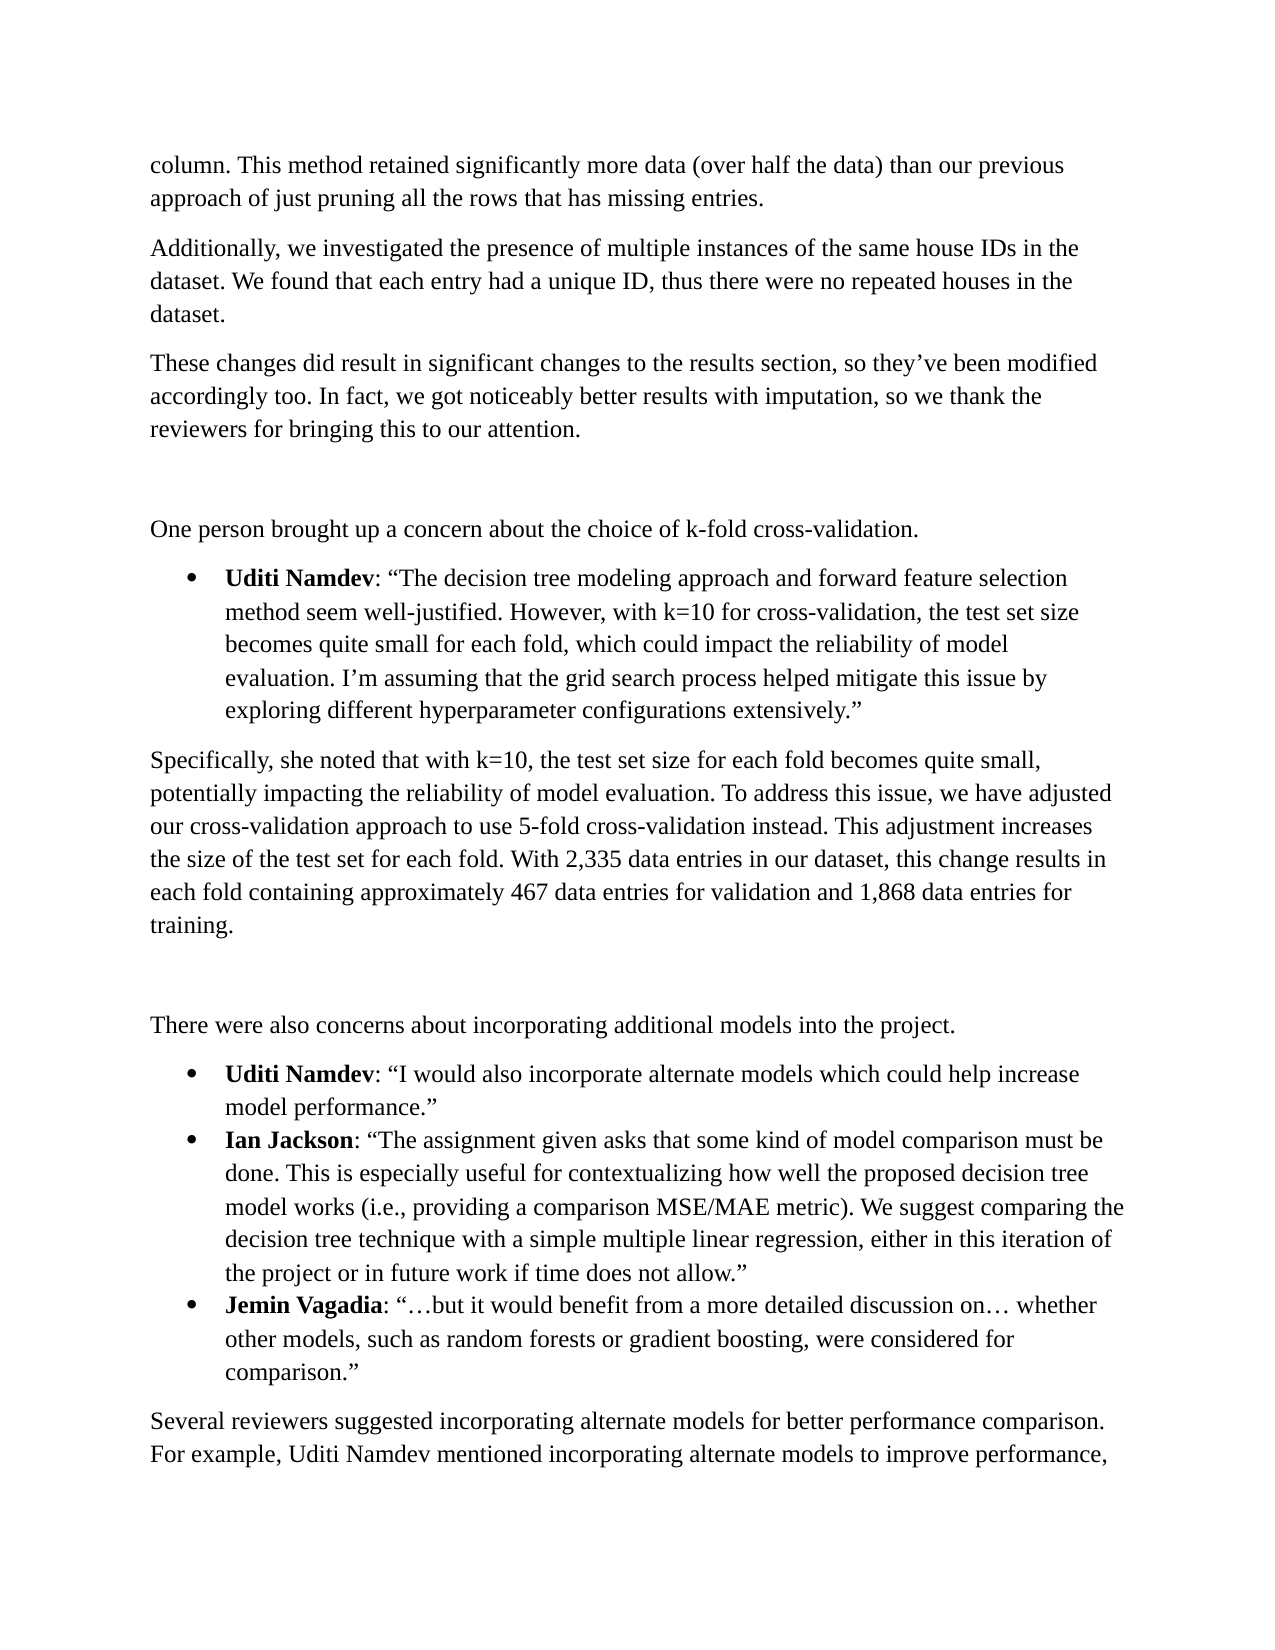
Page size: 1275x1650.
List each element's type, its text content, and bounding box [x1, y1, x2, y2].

text There were also concerns about incorporating additional models into the project. [150, 1010, 1125, 1038]
text One person brought up a concern about the choice of k-fold cross-validation. [150, 514, 1125, 543]
list Ian Jackson: “The assignment given asks that some kind of model comparison must be done. This is especially useful for contextualizing how well the proposed decision tree model works (i.e., providing a comparison MSE/MAE metric). We suggest comparing the decision tree technique with a simple multiple linear regression, either in this iteration of the project or in future work if time does not allow.” [187, 1126, 1125, 1286]
text These changes did result in significant changes to the results section, so they’ve been modified accordingly too. In fact, we got noticeably better results with imputation, so we thank the reviewers for bringing this to our attention. [150, 348, 1125, 443]
text Specifically, she noted that with k=10, the test set size for each fold becomes quite small, potentially impacting the reliability of model evaluation. To address this issue, we have adjusted our cross-validation approach to use 5-fold cross-validation instead. This adjustment increases the size of the test set for each fold. With 2,335 data entries in our dataset, this change results in each fold containing approximately 467 data entries for validation and 1,868 data entries for training. [150, 745, 1125, 939]
text Additionally, we investigated the presence of multiple instances of the same house IDs in the dataset. We found that each entry had a unique ID, thus there were no repeated houses in the dataset. [150, 233, 1125, 327]
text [150, 150, 1125, 212]
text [150, 1406, 1125, 1468]
list Uditi Namdev: “The decision tree modeling approach and forward feature selection method seem well-justified. However, with k=10 for cross-validation, the test set size becomes quite small for each fold, which could impact the reliability of model evaluation. I’m assuming that the grid search process helped mitigate this issue by exploring different hyperparameter configurations extensively.” [187, 563, 1125, 724]
list Uditi Namdev: “I would also incorporate alternate models which could help increase model performance.” [187, 1059, 1125, 1121]
list Jemin Vagadia: “…but it would benefit from a more detailed discussion on… whether other models, such as random forests or gradient boosting, were considered for comparison.” [187, 1291, 1125, 1385]
